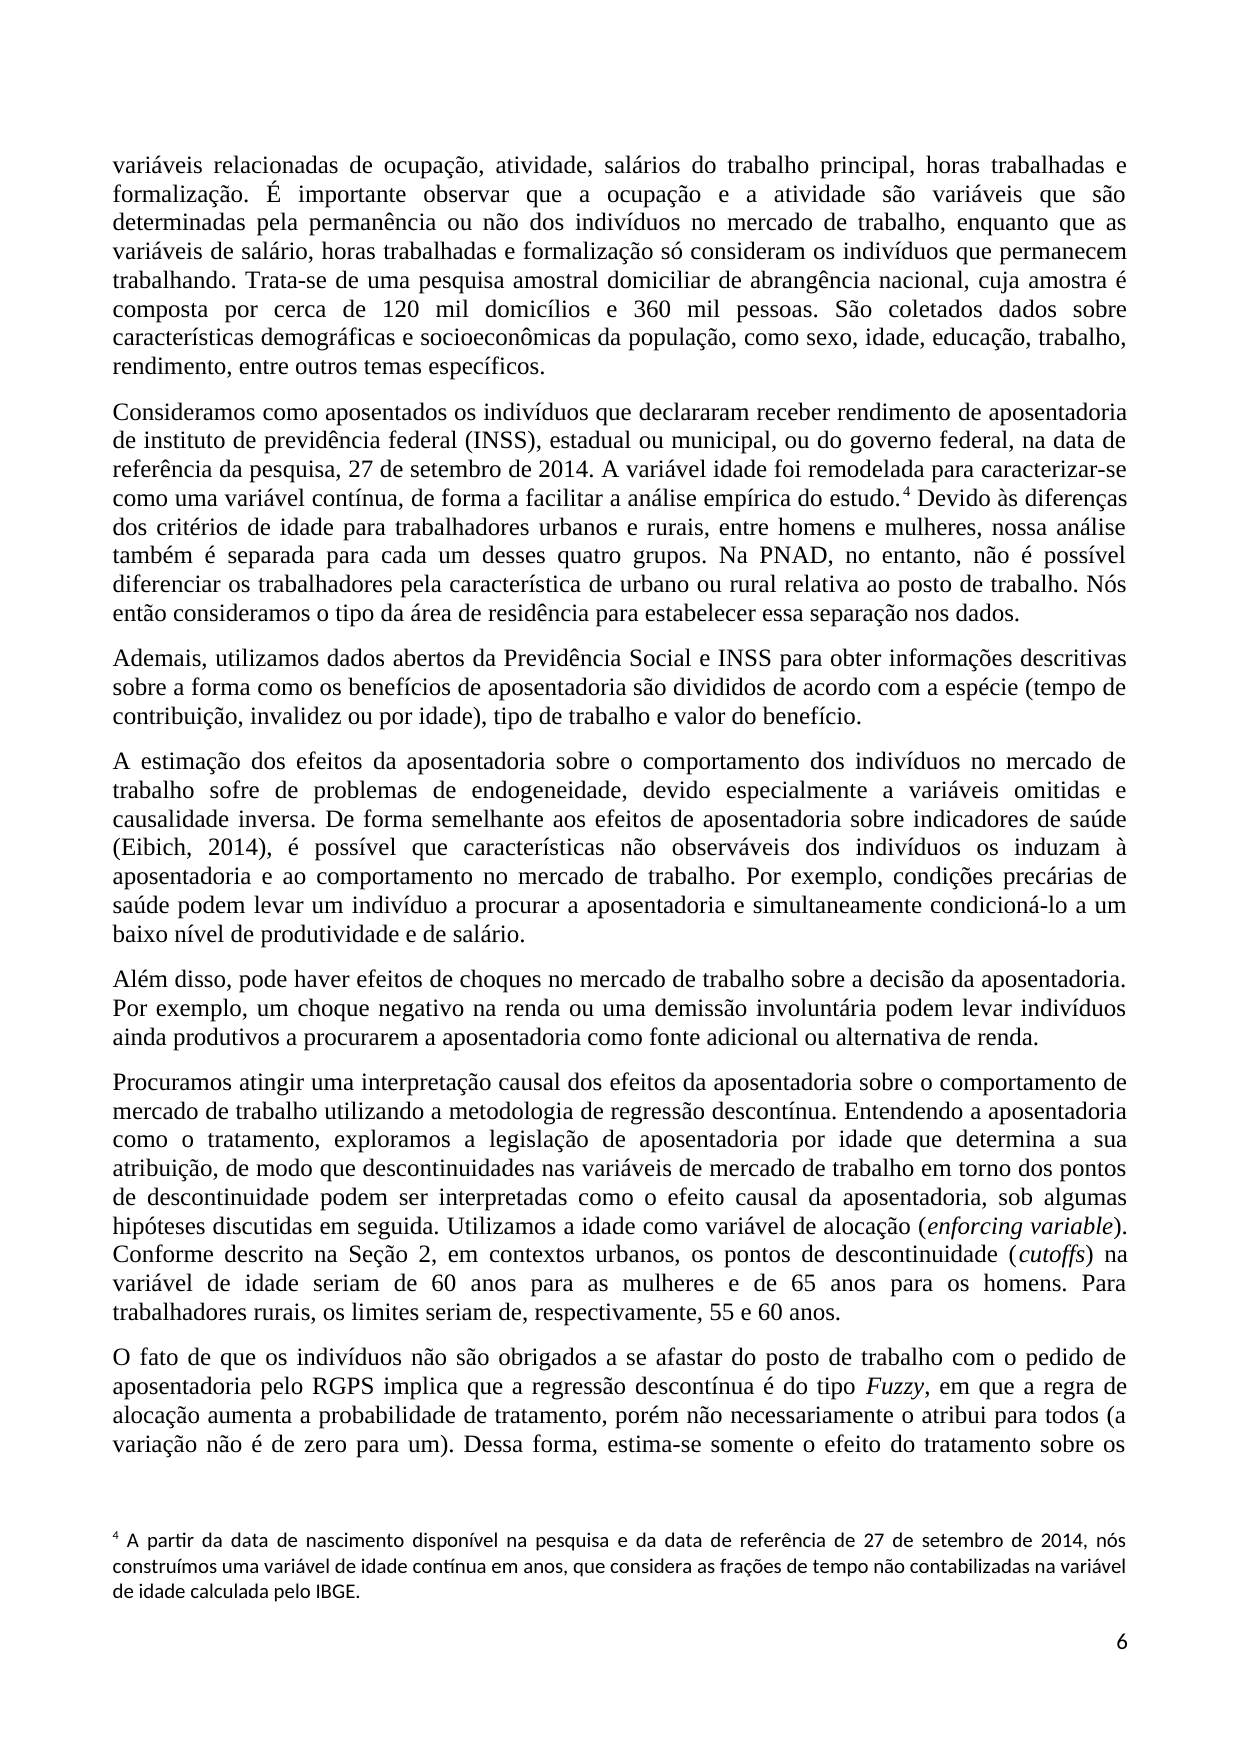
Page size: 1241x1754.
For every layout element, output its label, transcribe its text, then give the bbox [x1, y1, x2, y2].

text Procuramos atingir uma interpretação causal dos efeitos da aposentadoria sobre o comportamento de mercado de trabalho utilizando a metodologia de regressão descontínua. Entendendo a aposentadoria como o tratamento, exploramos a legislação de aposentadoria por idade que determina a sua atribuição, de modo que descontinuidades nas variáveis de mercado de trabalho em torno dos pontos de descontinuidade podem ser interpretadas como o efeito causal da aposentadoria, sob algumas hipóteses discutidas em seguida. Utilizamos a idade como variável de alocação (enforcing variable). Conforme descrito na Seção 2, em contextos urbanos, os pontos de descontinuidade (cutoffs) na variável de idade seriam de 60 anos para as mulheres e de 65 anos para os homens. Para trabalhadores rurais, os limites seriam de, respectivamente, 55 e 60 anos. [112, 1067, 1128, 1326]
text Consideramos como aposentados os indivíduos que declararam receber rendimento de aposentadoria de instituto de previdência federal (INSS), estadual ou municipal, ou do governo federal, na data de referência da pesquisa, 27 de setembro de 2014. A variável idade foi remodelada para caracterizar-se como uma variável contínua, de forma a facilitar a análise empírica do estudo. Devido às diferenças dos critérios de idade para trabalhadores urbanos e rurais, entre homens e mulheres, nossa análise também é separada para cada um desses quatro grupos. Na PNAD, no entanto, não é possível diferenciar os trabalhadores pela característica de urbano ou rural relativa ao posto de trabalho. Nós então consideramos o tipo da área de residência para estabelecer essa separação nos dados. [112, 397, 1128, 627]
text A estimação dos efeitos da aposentadoria sobre o comportamento dos indivíduos no mercado de trabalho sofre de problemas de endogeneidade, devido especialmente a variáveis omitidas e causalidade inversa. De forma semelhante aos efeitos de aposentadoria sobre indicadores de saúde (Eibich, 2014), é possível que características não observáveis dos indivíduos os induzam à aposentadoria e ao comportamento no mercado de trabalho. Por exemplo, condições precárias de saúde podem levar um indivíduo a procurar a aposentadoria e simultaneamente condicioná-lo a um baixo nível de produtividade e de salário. [112, 746, 1128, 947]
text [112, 150, 1128, 380]
text Além disso, pode haver efeitos de choques no mercado de trabalho sobre a decisão da aposentadoria. Por exemplo, um choque negativo na renda ou uma demissão involuntária podem levar indivíduos ainda produtivos a procurarem a aposentadoria como fonte adicional ou alternativa de renda. [112, 964, 1128, 1050]
text Ademais, utilizamos dados abertos da Previdência Social e INSS para obter informações descritivas sobre a forma como os benefícios de aposentadoria são divididos de acordo com a espécie (tempo de contribuição, invalidez ou por idade), tipo de trabalho e valor do benefício. [112, 643, 1128, 729]
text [112, 1342, 1128, 1457]
